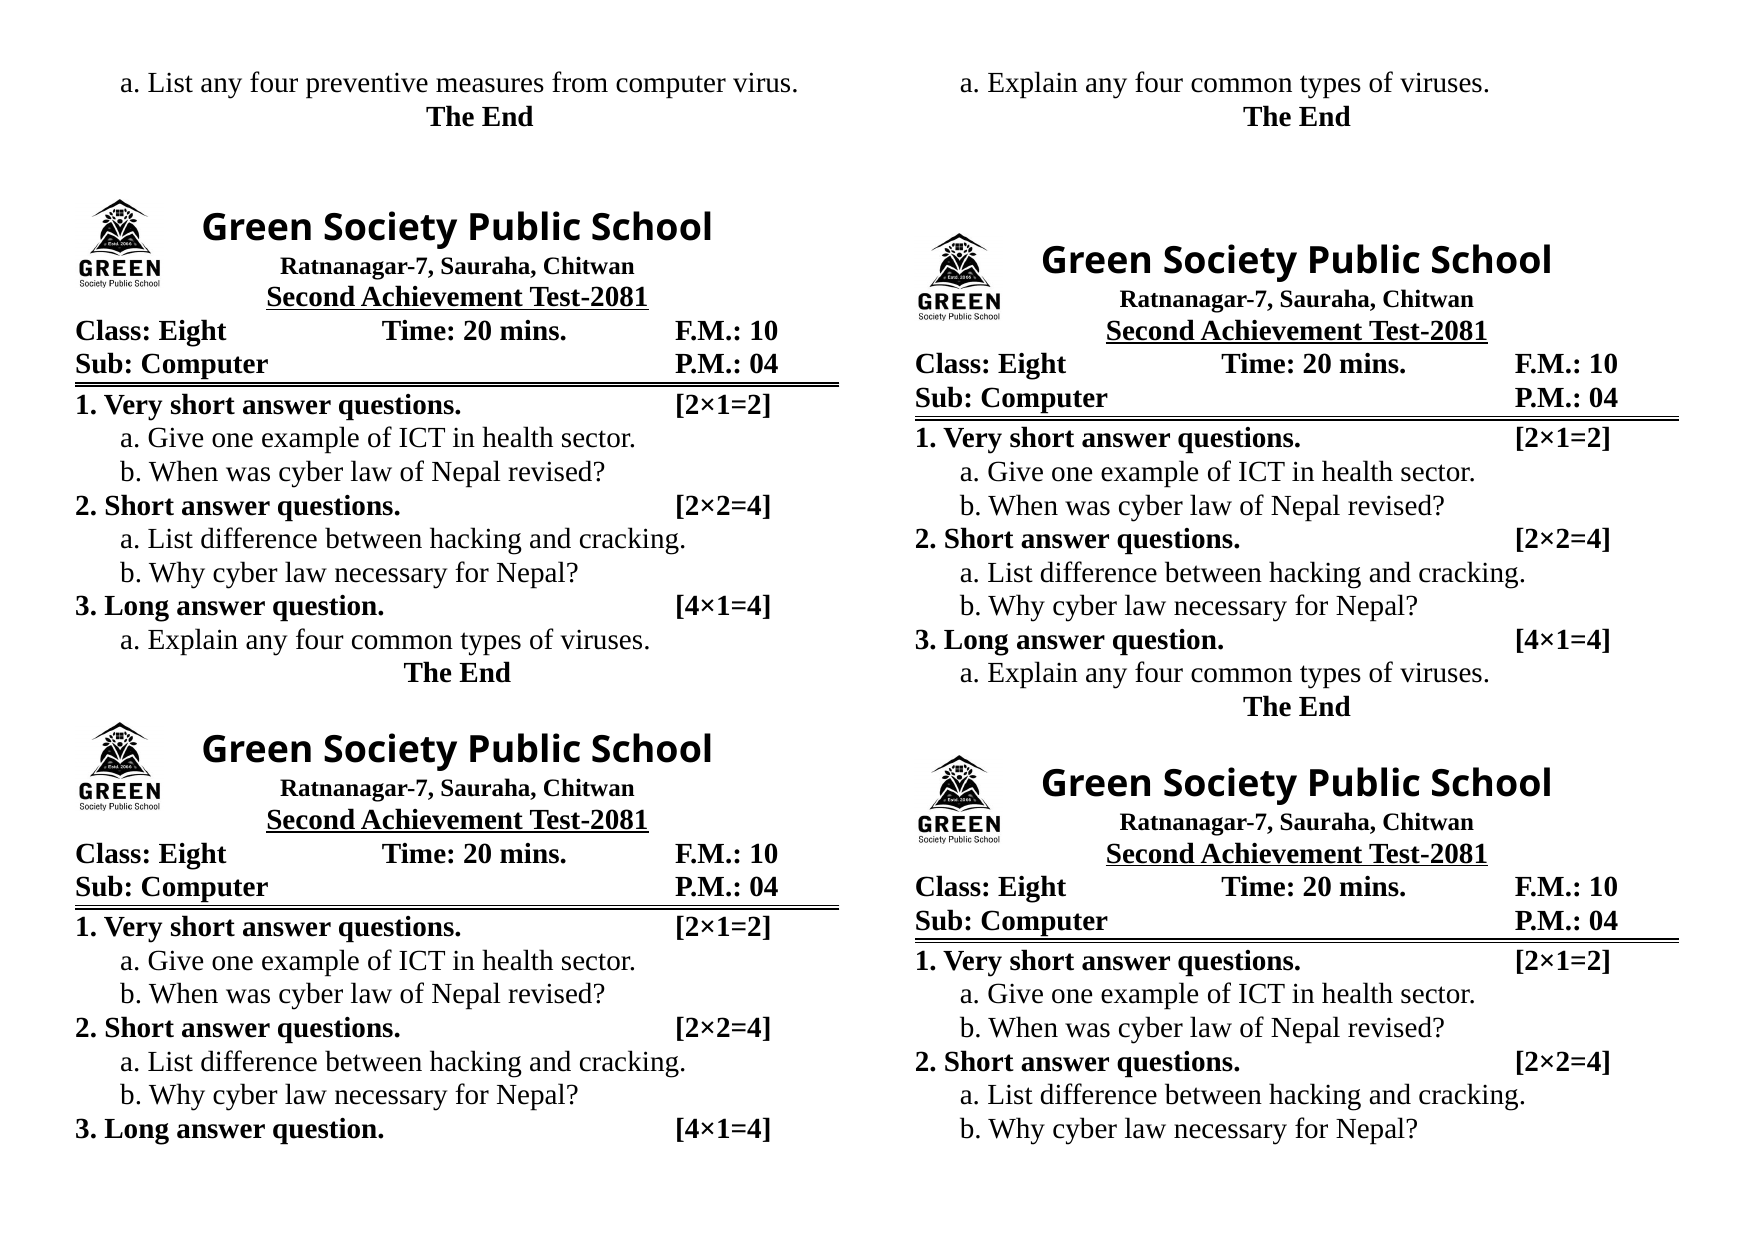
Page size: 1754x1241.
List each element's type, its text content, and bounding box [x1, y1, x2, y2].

text Class: Eight Time: 20 mins. F.M.: 10 [914, 869, 1679, 903]
text Sub: Computer P.M.: 04 [75, 347, 839, 382]
text Ratnanagar-7, Sauraha, Chitwan [1004, 284, 1679, 313]
text a. Give one example of ICT in health sector. [120, 943, 839, 977]
picture [914, 755, 1004, 844]
text Green Society Public School [164, 200, 839, 251]
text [120, 66, 839, 99]
picture [914, 233, 1004, 321]
text Ratnanagar-7, Sauraha, Chitwan [164, 773, 839, 802]
text 1. Very short answer questions. [2×1=2] [75, 910, 839, 943]
text b. Why cyber law necessary for Nepal? [959, 588, 1679, 622]
text Green Society Public School [1004, 233, 1679, 284]
text Sub: Computer P.M.: 04 [75, 869, 839, 905]
text Second Achievement Test-2081 [75, 279, 839, 313]
text b. Why cyber law necessary for Nepal? [120, 555, 839, 588]
text The End [914, 99, 1679, 133]
text 2. Short answer questions. [2×2=4] [75, 488, 839, 521]
text b. When was cyber law of Nepal revised? [120, 977, 839, 1010]
text 1. Very short answer questions. [2×1=2] [914, 421, 1679, 454]
text Class: Eight Time: 20 mins. F.M.: 10 [75, 313, 839, 347]
text 1. Very short answer questions. [2×1=2] [914, 943, 1679, 977]
text b. When was cyber law of Nepal revised? [959, 488, 1679, 521]
text Sub: Computer P.M.: 04 [914, 380, 1679, 421]
text b. When was cyber law of Nepal revised? [120, 454, 839, 488]
text Class: Eight Time: 20 mins. F.M.: 10 [914, 347, 1679, 380]
text b. Why cyber law necessary for Nepal? [120, 1077, 839, 1111]
picture [75, 199, 164, 288]
text The End [120, 99, 839, 133]
text Green Society Public School [1004, 756, 1679, 807]
text a. Explain any four common types of viruses. [120, 622, 839, 655]
text 3. Long answer question. [4×1=4] [75, 588, 839, 622]
text b. When was cyber law of Nepal revised? [959, 1010, 1679, 1044]
text Ratnanagar-7, Sauraha, Chitwan [164, 251, 839, 279]
text The End [75, 655, 839, 689]
text b. Why cyber law necessary for Nepal? [959, 1111, 1679, 1144]
text 2. Short answer questions. [2×2=4] [914, 521, 1679, 555]
text 2. Short answer questions. [2×2=4] [75, 1010, 839, 1044]
text 3. Long answer question. [4×1=4] [914, 622, 1679, 655]
text Second Achievement Test-2081 [914, 313, 1679, 347]
text a. Give one example of ICT in health sector. [120, 421, 839, 454]
text a. Give one example of ICT in health sector. [959, 977, 1679, 1010]
text a. Explain any four common types of viruses. [959, 655, 1679, 689]
text 2. Short answer questions. [2×2=4] [914, 1044, 1679, 1077]
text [75, 1111, 839, 1144]
text a. Give one example of ICT in health sector. [959, 454, 1679, 488]
text Sub: Computer P.M.: 04 [914, 903, 1679, 943]
text Second Achievement Test-2081 [75, 802, 839, 836]
text Green Society Public School [164, 722, 839, 773]
text a. List difference between hacking and cracking. [959, 1077, 1679, 1111]
text The End [914, 689, 1679, 722]
text a. List difference between hacking and cracking. [120, 1044, 839, 1077]
text a. Explain any four common types of viruses. [959, 66, 1679, 99]
text 1. Very short answer questions. [2×1=2] [75, 387, 839, 421]
text a. List difference between hacking and cracking. [120, 521, 839, 555]
text Ratnanagar-7, Sauraha, Chitwan [1004, 807, 1679, 836]
text Class: Eight Time: 20 mins. F.M.: 10 [75, 836, 839, 869]
text a. List difference between hacking and cracking. [959, 555, 1679, 588]
picture [75, 722, 164, 811]
text Second Achievement Test-2081 [914, 836, 1679, 869]
